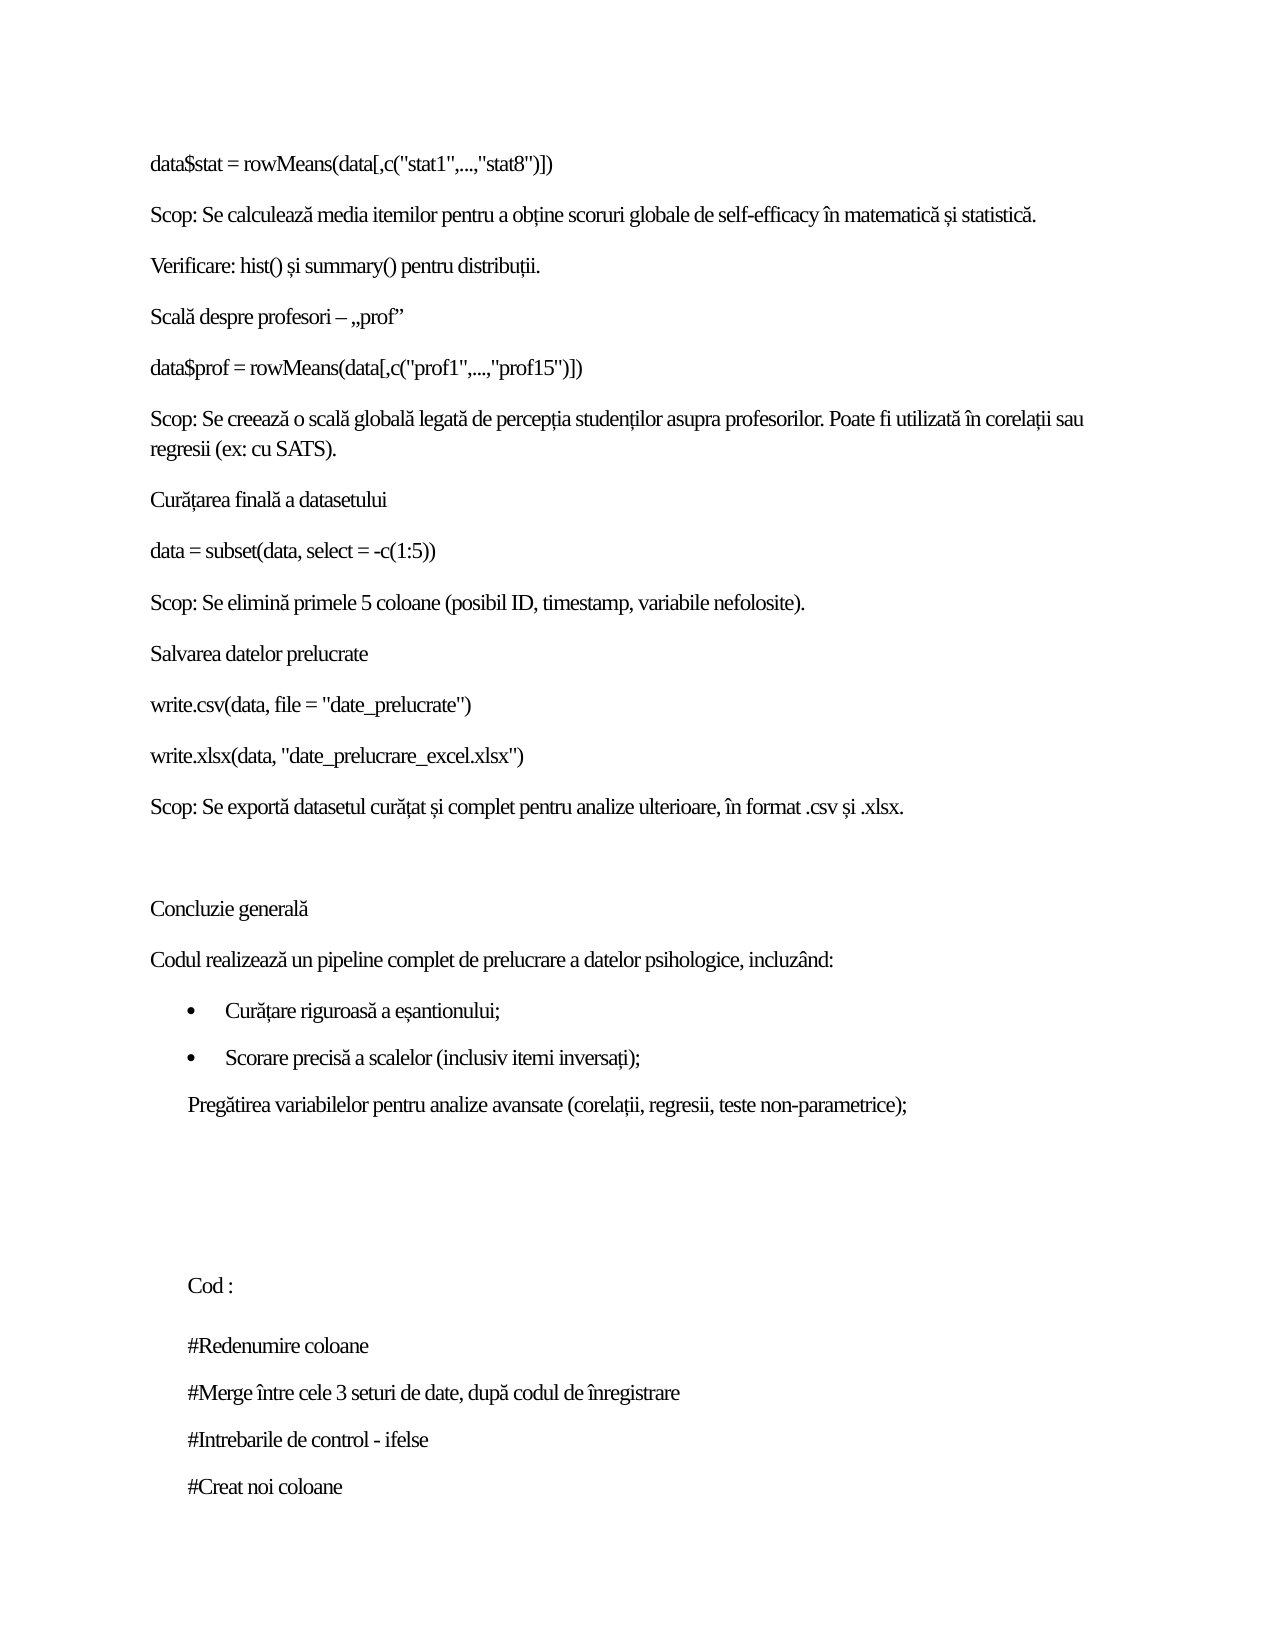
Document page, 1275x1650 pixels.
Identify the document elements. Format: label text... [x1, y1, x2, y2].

text Scop: Se exportă datasetul curățat și complet pentru analize ulterioare, în format .csv și .xlsx. [150, 793, 1125, 819]
list Scorare precisă a scalelor (inclusiv itemi inversați); [187, 1044, 1125, 1070]
text Pregătirea variabilelor pentru analize avansate (corelații, regresii, teste non-parametrice); Cod : #Redenumire coloane [187, 1091, 1125, 1359]
text #Intrebarile de control - ifelse [187, 1426, 1125, 1452]
text Scop: Se creează o scală globală legată de percepția studenților asupra profesorilor. Poate fi utilizată în corelații sau regresii (ex: cu SATS). [150, 405, 1125, 462]
text Curățarea finală a datasetului [150, 486, 1125, 513]
text Verificare: hist() și summary() pentru distribuții. [150, 252, 1125, 278]
text Scală despre profesori – „prof” [150, 303, 1125, 329]
list Curățare riguroasă a eșantionului; [187, 997, 1125, 1023]
text Scop: Se elimină primele 5 coloane (posibil ID, timestamp, variabile nefolosite). [150, 588, 1125, 615]
text write.csv(data, file = "date_prelucrate") [150, 691, 1125, 717]
text Scop: Se calculează media itemilor pentru a obține scoruri globale de self-efficacy în matematică și statistică. [150, 201, 1125, 227]
text Codul realizează un pipeline complet de prelucrare a datelor psihologice, incluzând: [150, 946, 1125, 972]
text #Creat noi coloane [187, 1473, 1125, 1499]
text Salvarea datelor prelucrate [150, 639, 1125, 666]
text #Merge între cele 3 seturi de date, după codul de înregistrare [187, 1379, 1125, 1406]
text Concluzie generală [150, 895, 1125, 921]
text data = subset(data, select = -c(1:5)) [150, 537, 1125, 564]
text write.xlsx(data, "date_prelucrare_excel.xlsx") [150, 742, 1125, 768]
text data$prof = rowMeans(data[,c("prof1",...,"prof15")]) [150, 354, 1125, 381]
text data$stat = rowMeans(data[,c("stat1",...,"stat8")]) [150, 150, 1125, 176]
